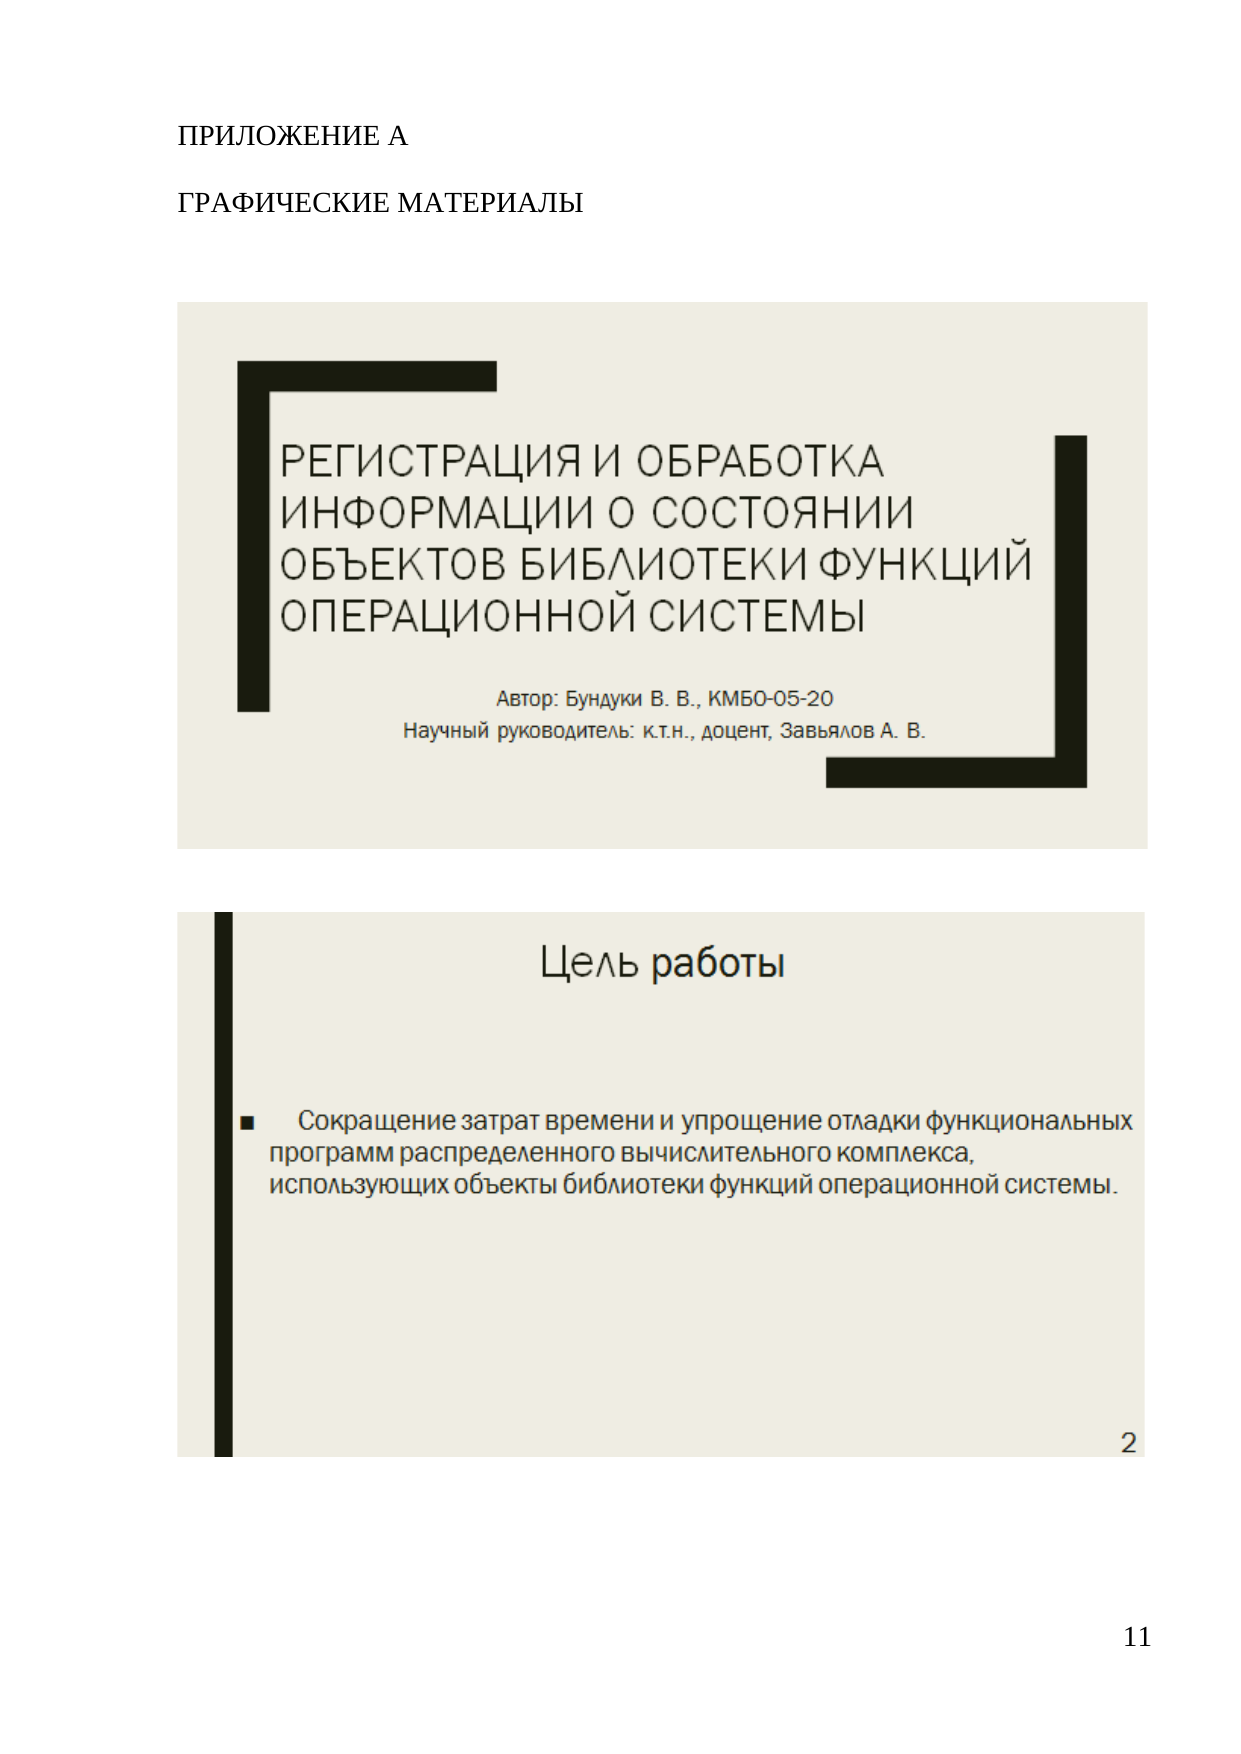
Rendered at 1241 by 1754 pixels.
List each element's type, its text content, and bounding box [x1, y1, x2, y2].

picture [177, 912, 1145, 1457]
text ГРАФИЧЕСКИЕ МАТЕРИАЛЫ [177, 185, 1152, 219]
picture [177, 302, 1148, 849]
text ПРИЛОЖЕНИЕ А [177, 118, 1152, 152]
